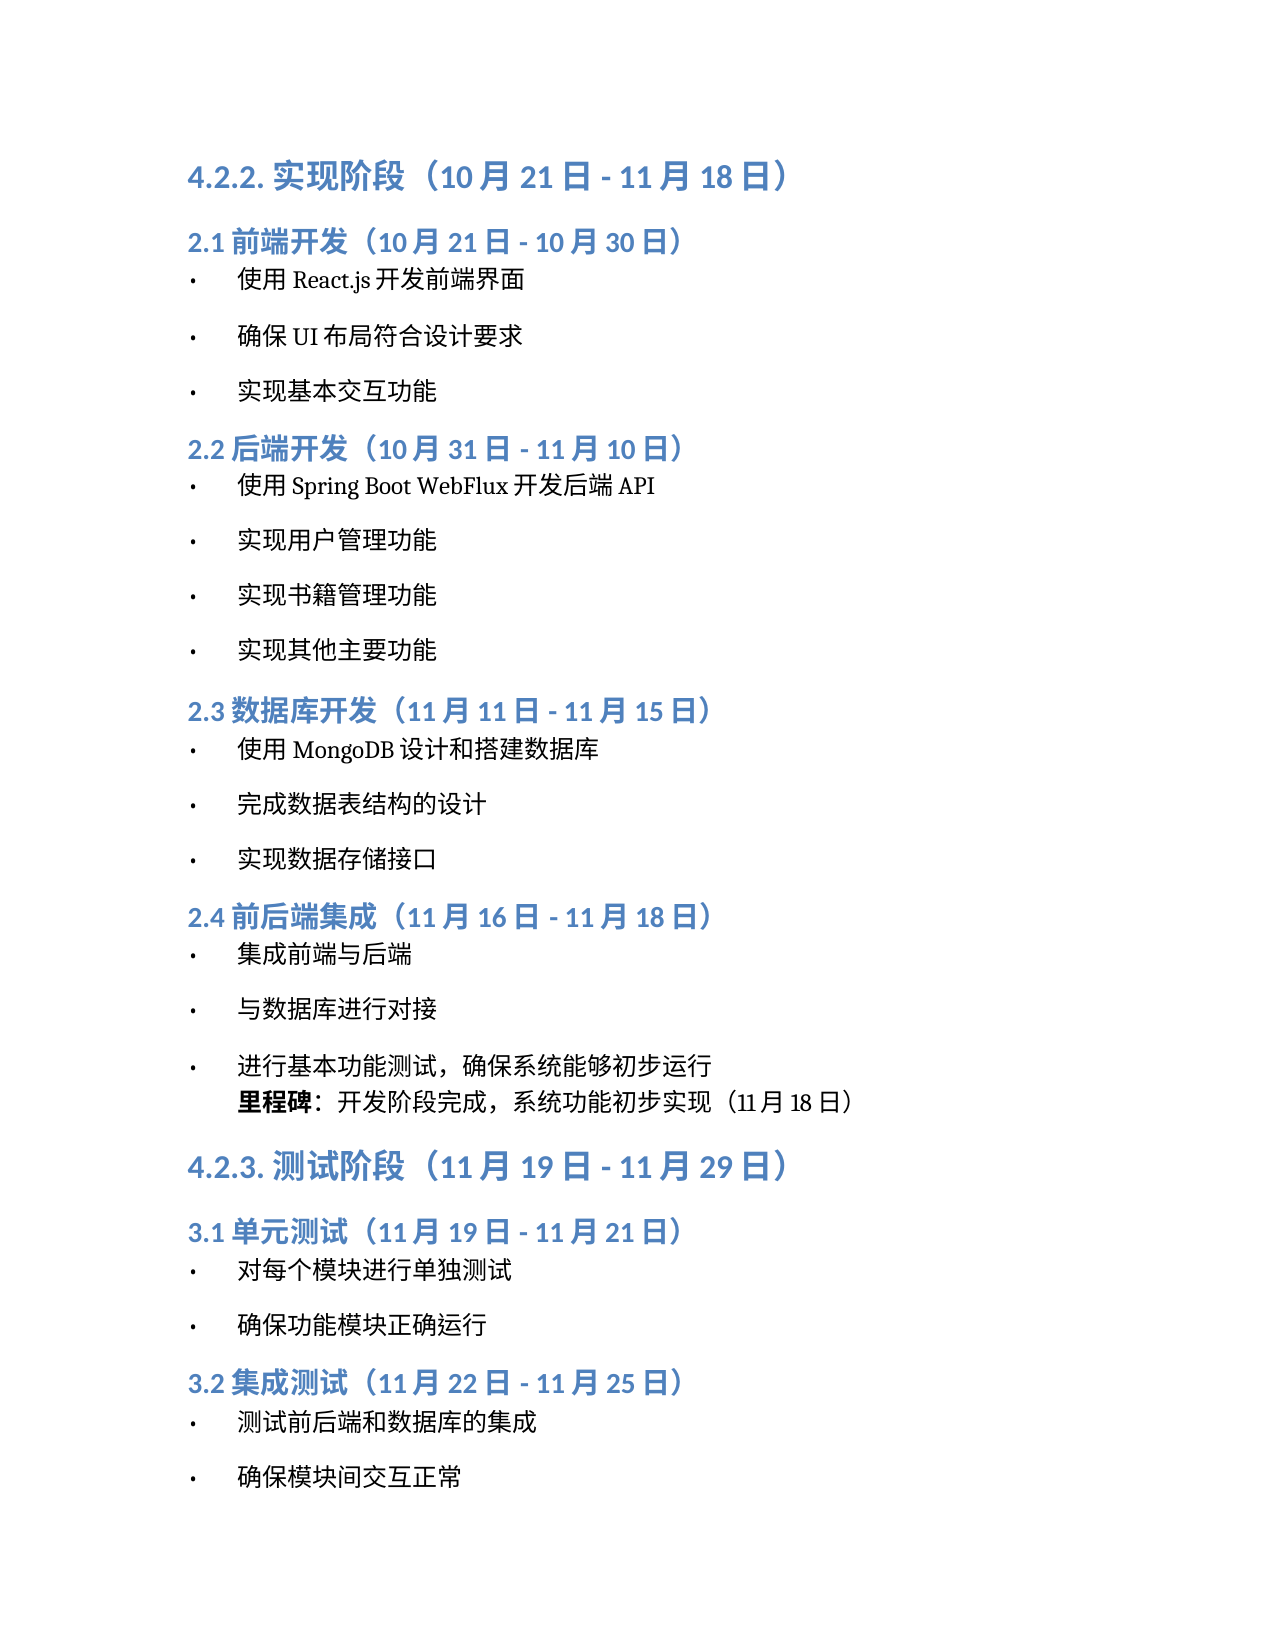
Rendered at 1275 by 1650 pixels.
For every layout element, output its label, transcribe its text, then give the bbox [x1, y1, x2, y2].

list 进行基本功能测试，确保系统能够初步运行 里程碑：开发阶段完成，系统功能初步实现（11月18日） [187, 1046, 1087, 1119]
list 实现其他主要功能 [187, 633, 1087, 667]
list 使用MongoDB设计和搭建数据库 [187, 730, 1087, 766]
list 完成数据表结构的设计 [187, 787, 1087, 821]
list 集成前端与后端 [187, 936, 1087, 970]
subtitle 2.2 后端开发（10月31日 - 11月10日） [187, 428, 1087, 468]
subtitle 2.1 前端开发（10月21日 - 10月30日） [187, 219, 1087, 261]
list 实现基本交互功能 [187, 373, 1087, 407]
list 确保模块间交互正常 [187, 1459, 1087, 1494]
list 实现书籍管理功能 [187, 578, 1087, 612]
list 使用React.js开发前端界面 [187, 261, 1087, 295]
subtitle 4.2.2. 实现阶段（10月21日 - 11月18日） [187, 150, 1087, 198]
subtitle 2.4 前后端集成（11月16日 - 11月18日） [187, 897, 1087, 936]
list 实现用户管理功能 [187, 523, 1087, 557]
list 测试前后端和数据库的集成 [187, 1402, 1087, 1439]
list 确保UI布局符合设计要求 [187, 316, 1087, 352]
subtitle 3.1 单元测试（11月19日 - 11月21日） [187, 1208, 1087, 1251]
list 对每个模块进行单独测试 [187, 1251, 1087, 1287]
list 实现数据存储接口 [187, 842, 1087, 876]
subtitle 3.2 集成测试（11月22日 - 11月25日） [187, 1363, 1087, 1402]
list 与数据库进行对接 [187, 991, 1087, 1025]
list 确保功能模块正确运行 [187, 1308, 1087, 1342]
list 使用Spring Boot WebFlux开发后端API [187, 468, 1087, 502]
subtitle 4.2.3. 测试阶段（11月19日 - 11月29日） [187, 1139, 1087, 1188]
subtitle 2.3 数据库开发（11月11日 - 11月15日） [187, 687, 1087, 730]
